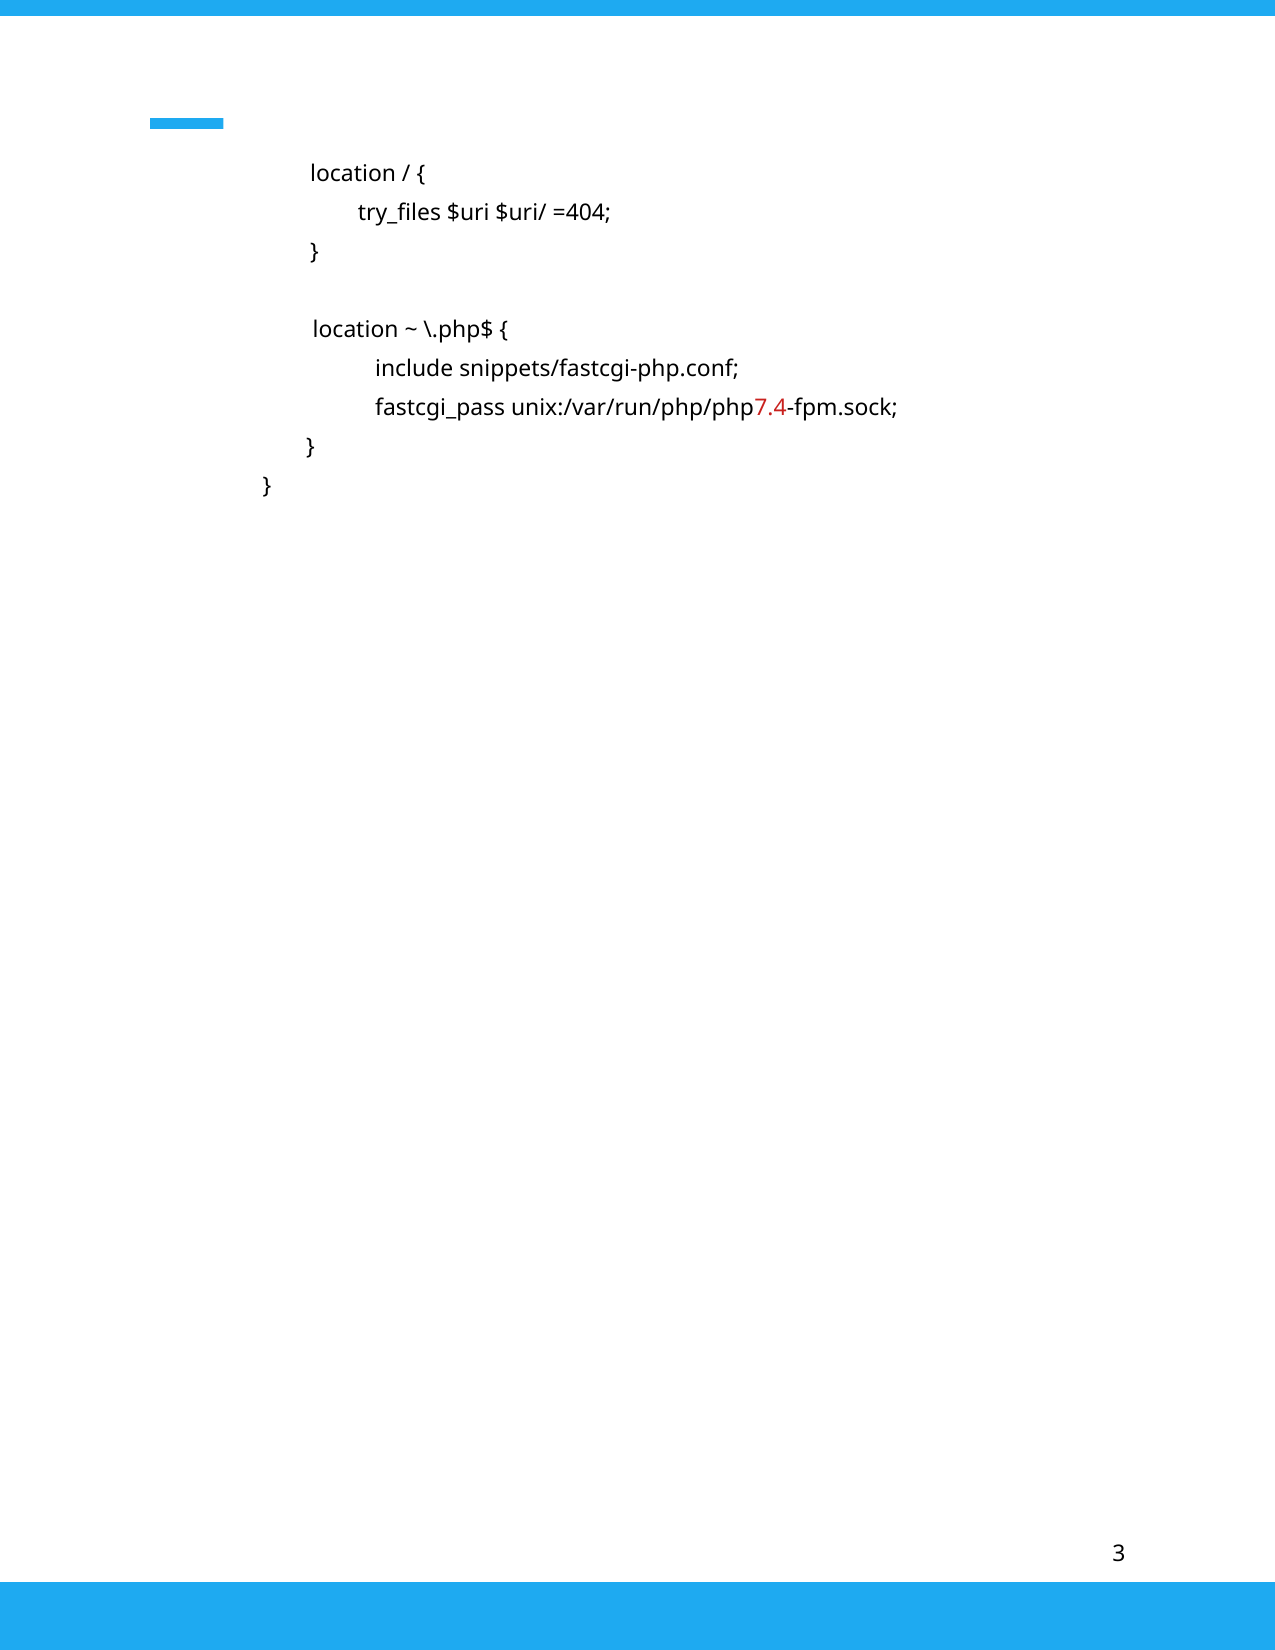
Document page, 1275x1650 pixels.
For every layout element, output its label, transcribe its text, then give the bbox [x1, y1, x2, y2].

list try_files $uri $uri/ =404; [262, 196, 1125, 227]
list } [262, 235, 1125, 266]
picture [0, 1582, 1275, 1650]
picture [150, 118, 224, 129]
list include snippets/fastcgi-php.conf; [262, 352, 1125, 383]
list } [262, 469, 1125, 500]
list location ~ \.php$ { [262, 313, 1125, 344]
picture [0, 0, 1275, 16]
text fastcgi_pass unix:/var/run/php/php7.4-fpm.sock; [150, 391, 1125, 422]
list location / { [262, 157, 1125, 188]
text } [150, 430, 1125, 461]
